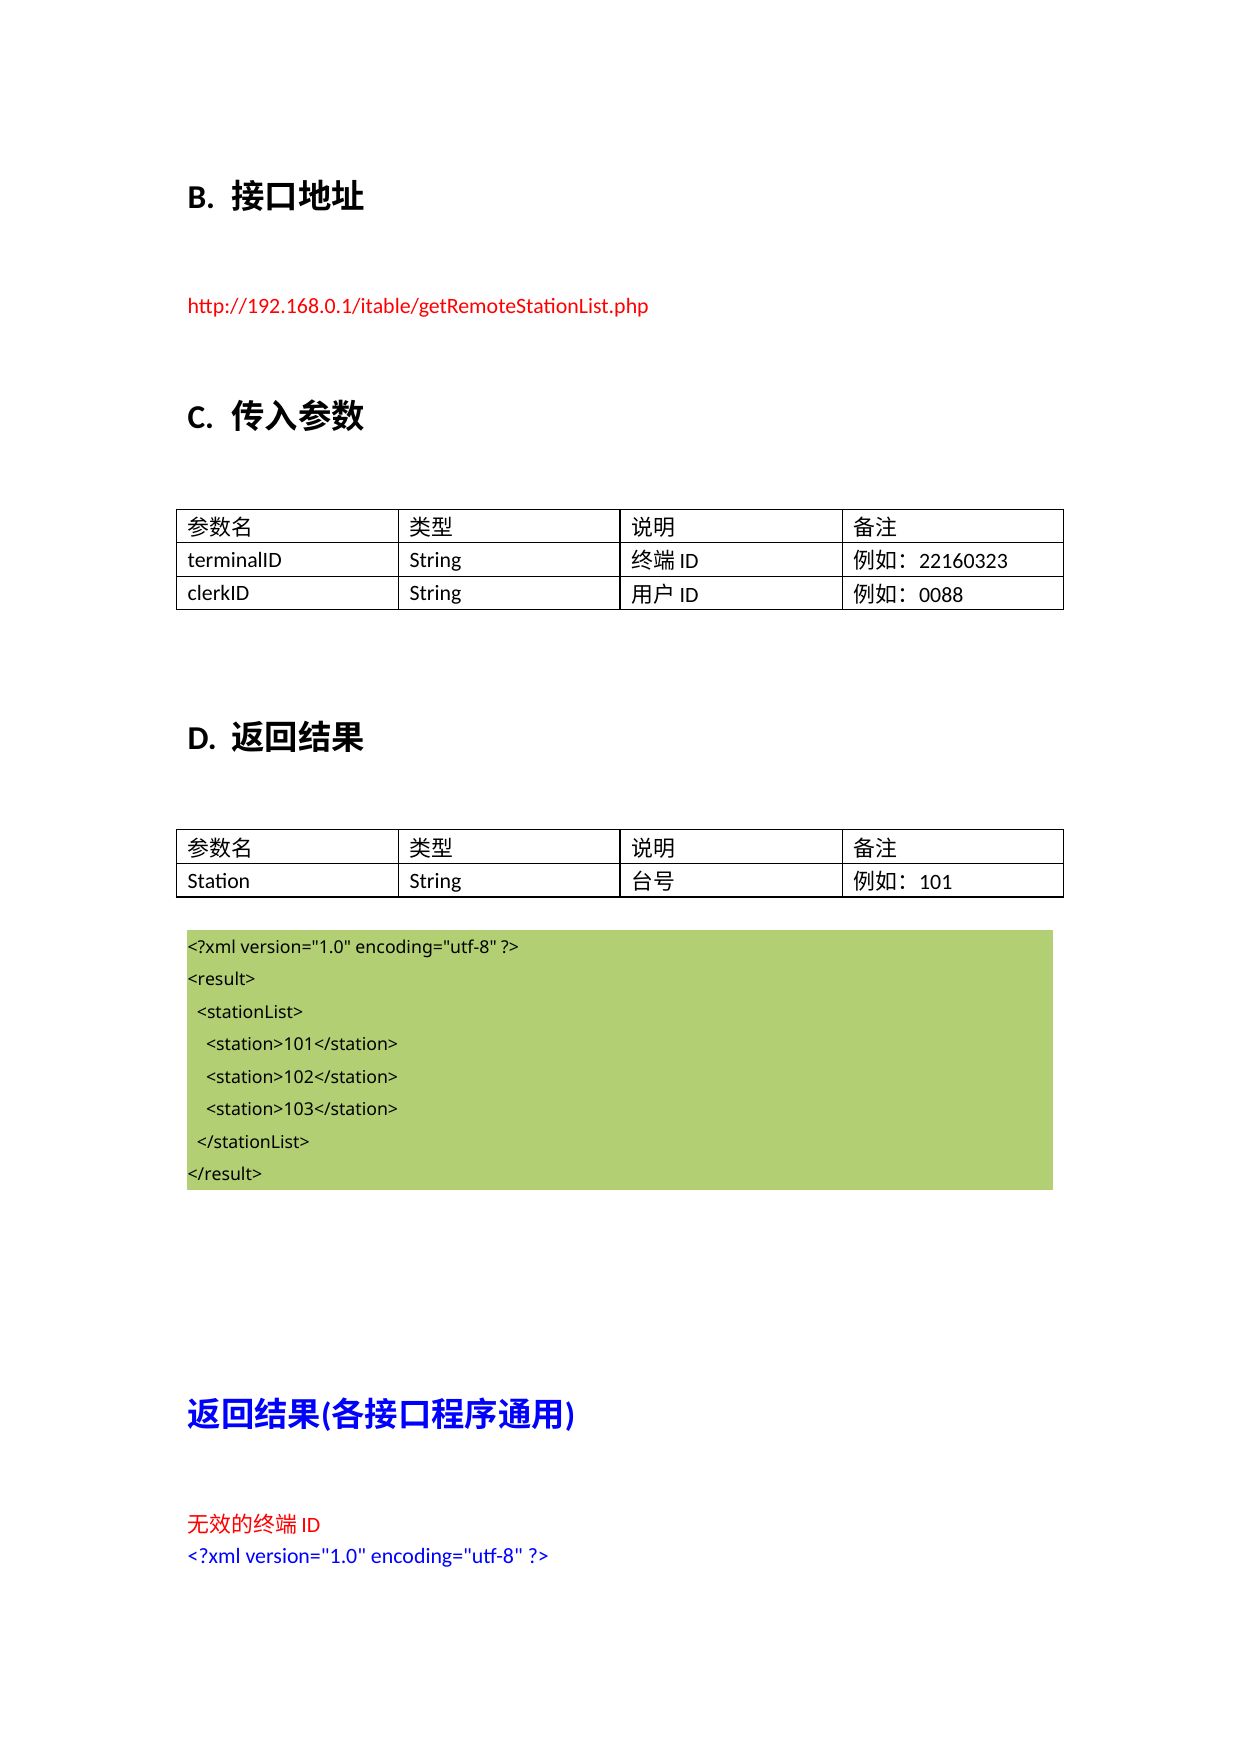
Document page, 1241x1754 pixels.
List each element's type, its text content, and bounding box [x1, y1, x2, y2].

table_cell 终端ID [621, 543, 842, 576]
table_cell 例如：0088 [843, 577, 1063, 609]
text <?xml version="1.0" encoding="utf-8" ?> <result> <stationList> <station>101</station> <station>102</station> <station>103</station> </stationList> </result> [187, 930, 1053, 1190]
table_header 参数名 [177, 830, 398, 863]
table_cell 例如：22160323 [843, 543, 1063, 576]
table_header 说明 [621, 510, 842, 542]
subtitle 返回结果(各接口程序通用) [187, 1379, 1053, 1444]
table_header 类型 [399, 510, 619, 542]
table_header 说明 [621, 830, 842, 863]
table_header 类型 [399, 830, 619, 863]
table_cell Station [177, 864, 398, 896]
table_cell clerkID [177, 577, 398, 609]
table_cell String [399, 577, 619, 609]
table_cell 例如：101 [843, 864, 1063, 896]
table_header 备注 [843, 510, 1063, 542]
table_header 备注 [843, 830, 1063, 863]
table_cell 台号 [621, 864, 842, 896]
subtitle 返回结果 [187, 702, 1053, 767]
table_cell terminalID [177, 543, 398, 576]
text 无效的终端ID [187, 1507, 1053, 1539]
table_cell String [399, 864, 619, 896]
text <?xml version="1.0" encoding="utf-8" ?> [187, 1539, 1053, 1572]
subtitle 接口地址 [187, 162, 1053, 227]
subtitle 传入参数 [187, 381, 1053, 446]
table_header 参数名 [177, 510, 398, 542]
table_cell String [399, 543, 619, 576]
table_cell 用户ID [621, 577, 842, 609]
text http://192.168.0.1/itable/getRemoteStationList.php [187, 289, 1053, 322]
